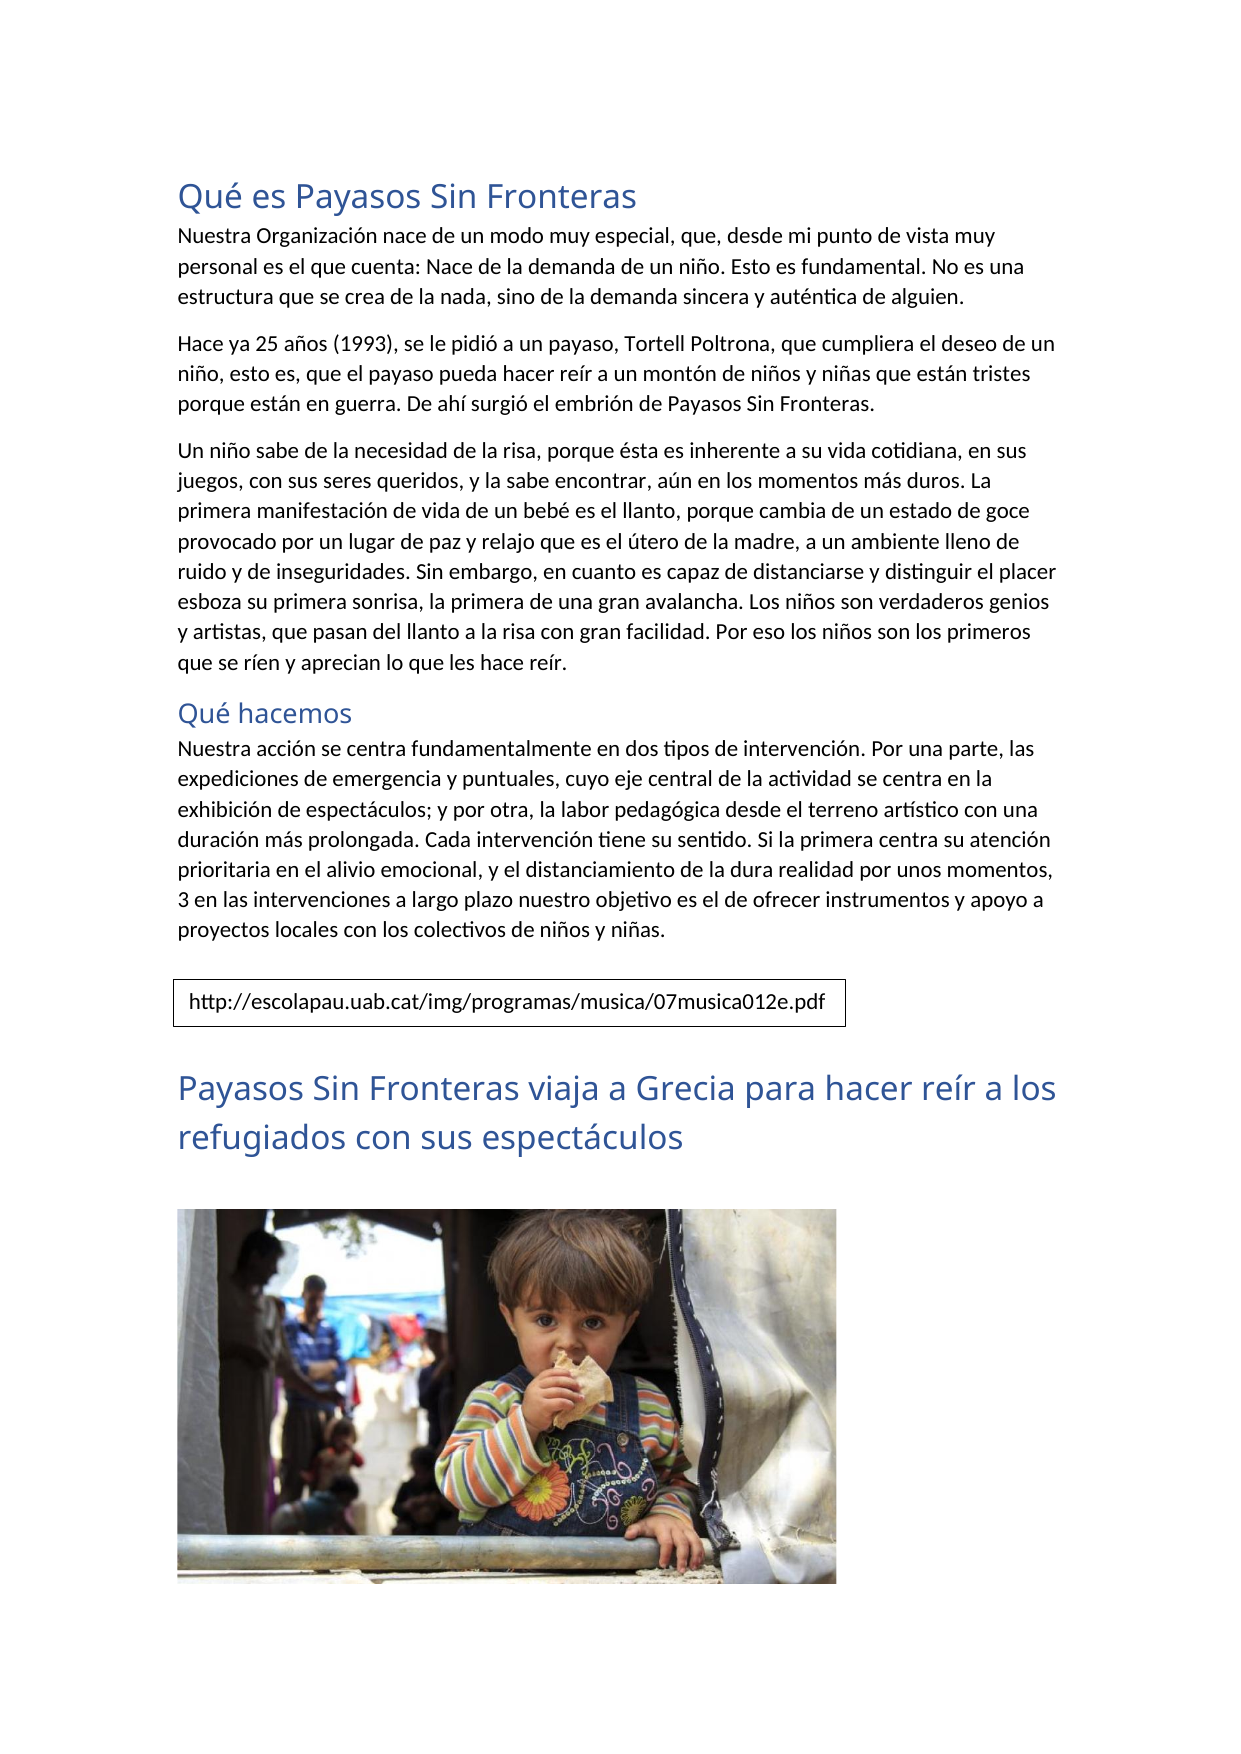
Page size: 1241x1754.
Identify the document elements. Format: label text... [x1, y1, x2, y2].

text Hace ya 25 años (1993), se le pidió a un payaso, Tortell Poltrona, que cumpliera el deseo de un niño, esto es, que el payaso pueda hacer reír a un montón de niños y niñas que están tristes porque están en guerra. De ahí surgió el embrión de Payasos Sin Fronteras. [177, 329, 1063, 417]
picture [177, 1209, 837, 1584]
text Nuestra Organización nace de un modo muy especial, que, desde mi punto de vista muy personal es el que cuenta: Nace de la demanda de un niño. Esto es fundamental. No es una estructura que se crea de la nada, sino de la demanda sincera y auténtica de alguien. [177, 222, 1063, 310]
subtitle Payasos Sin Fronteras viaja a Grecia para hacer reír a los refugiados con sus espectáculos [177, 1064, 1063, 1159]
subtitle Qué es Payasos Sin Fronteras [177, 173, 1063, 218]
subtitle Qué hacemos [177, 694, 1063, 731]
text Nuestra acción se centra fundamentalmente en dos tipos de intervención. Por una parte, las expediciones de emergencia y puntuales, cuyo eje central de la actividad se centra en la exhibición de espectáculos; y por otra, la labor pedagógica desde el terreno artístico con una duración más prolongada. Cada intervención tiene su sentido. Si la primera centra su atención prioritaria en el alivio emocional, y el distanciamiento de la dura realidad por unos momentos, 3 en las intervenciones a largo plazo nuestro objetivo es el de ofrecer instrumentos y apoyo a proyectos locales con los colectivos de niños y niñas. [177, 734, 1063, 943]
text Un niño sabe de la necesidad de la risa, porque ésta es inherente a su vida cotidiana, en sus juegos, con sus seres queridos, y la sabe encontrar, aún en los momentos más duros. La primera manifestación de vida de un bebé es el llanto, porque cambia de un estado de goce provocado por un lugar de paz y relajo que es el útero de la madre, a un ambiente lleno de ruido y de inseguridades. Sin embargo, en cuanto es capaz de distanciarse y distinguir el placer esboza su primera sonrisa, la primera de una gran avalancha. Los niños son verdaderos genios y artistas, que pasan del llanto a la risa con gran facilidad. Por eso los niños son los primeros que se ríen y aprecian lo que les hace reír. [177, 436, 1063, 676]
